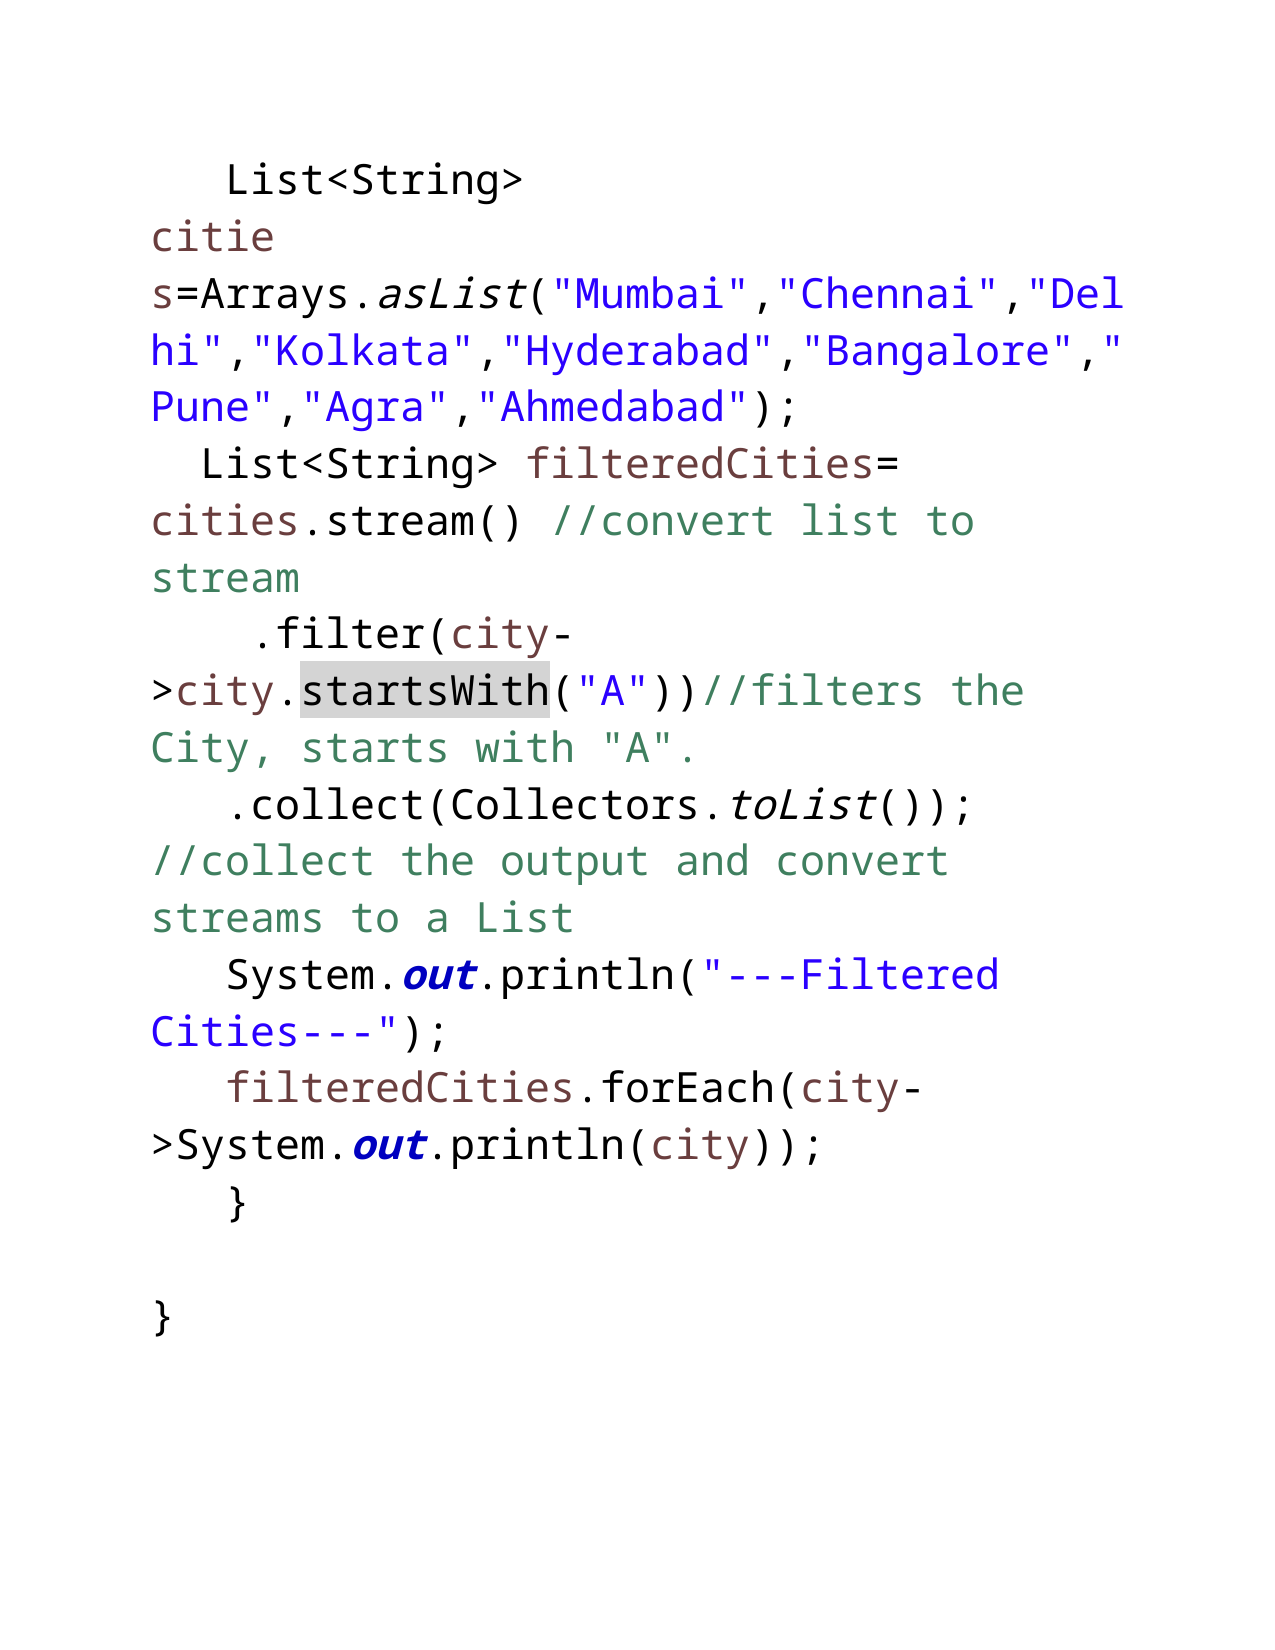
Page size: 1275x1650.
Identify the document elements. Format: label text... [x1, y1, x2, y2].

text .filter(city->city.startsWith("A"))//filters the City, starts with "A". [150, 604, 1125, 774]
text } [150, 1285, 1125, 1342]
text List<String> cities=Arrays.asList("Mumbai","Chennai","Delhi","Kolkata","Hyderabad","Bangalore","Pune","Agra","Ahmedabad"); [150, 150, 1125, 434]
text } [150, 1172, 1125, 1229]
text List<String> filteredCities= cities.stream() //convert list to stream [150, 434, 1125, 604]
text System.out.println("---Filtered Cities---"); [150, 945, 1125, 1058]
text filteredCities.forEach(city->System.out.println(city)); [150, 1058, 1125, 1172]
text .collect(Collectors.toList()); //collect the output and convert streams to a List [150, 774, 1125, 945]
